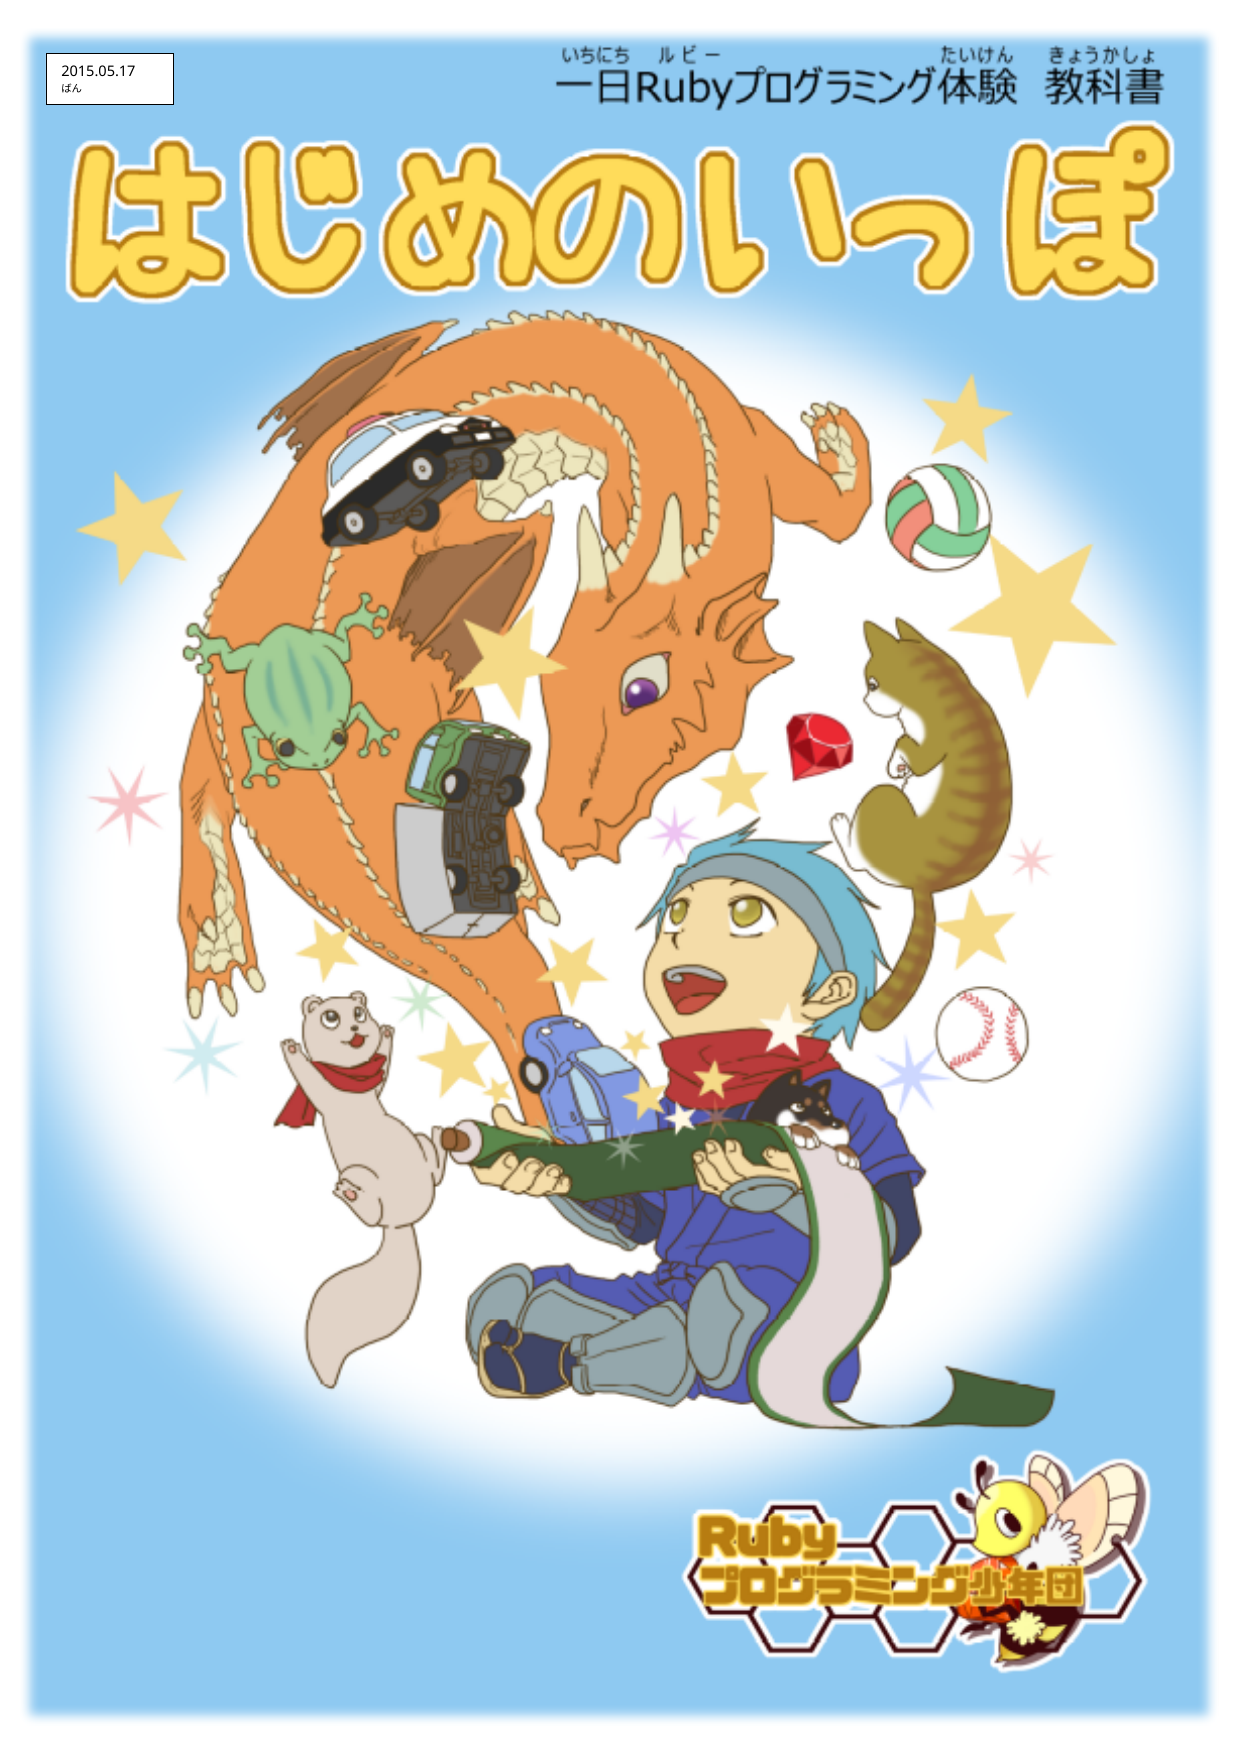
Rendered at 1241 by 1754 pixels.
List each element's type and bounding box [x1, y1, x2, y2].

picture [37, 45, 1201, 1708]
